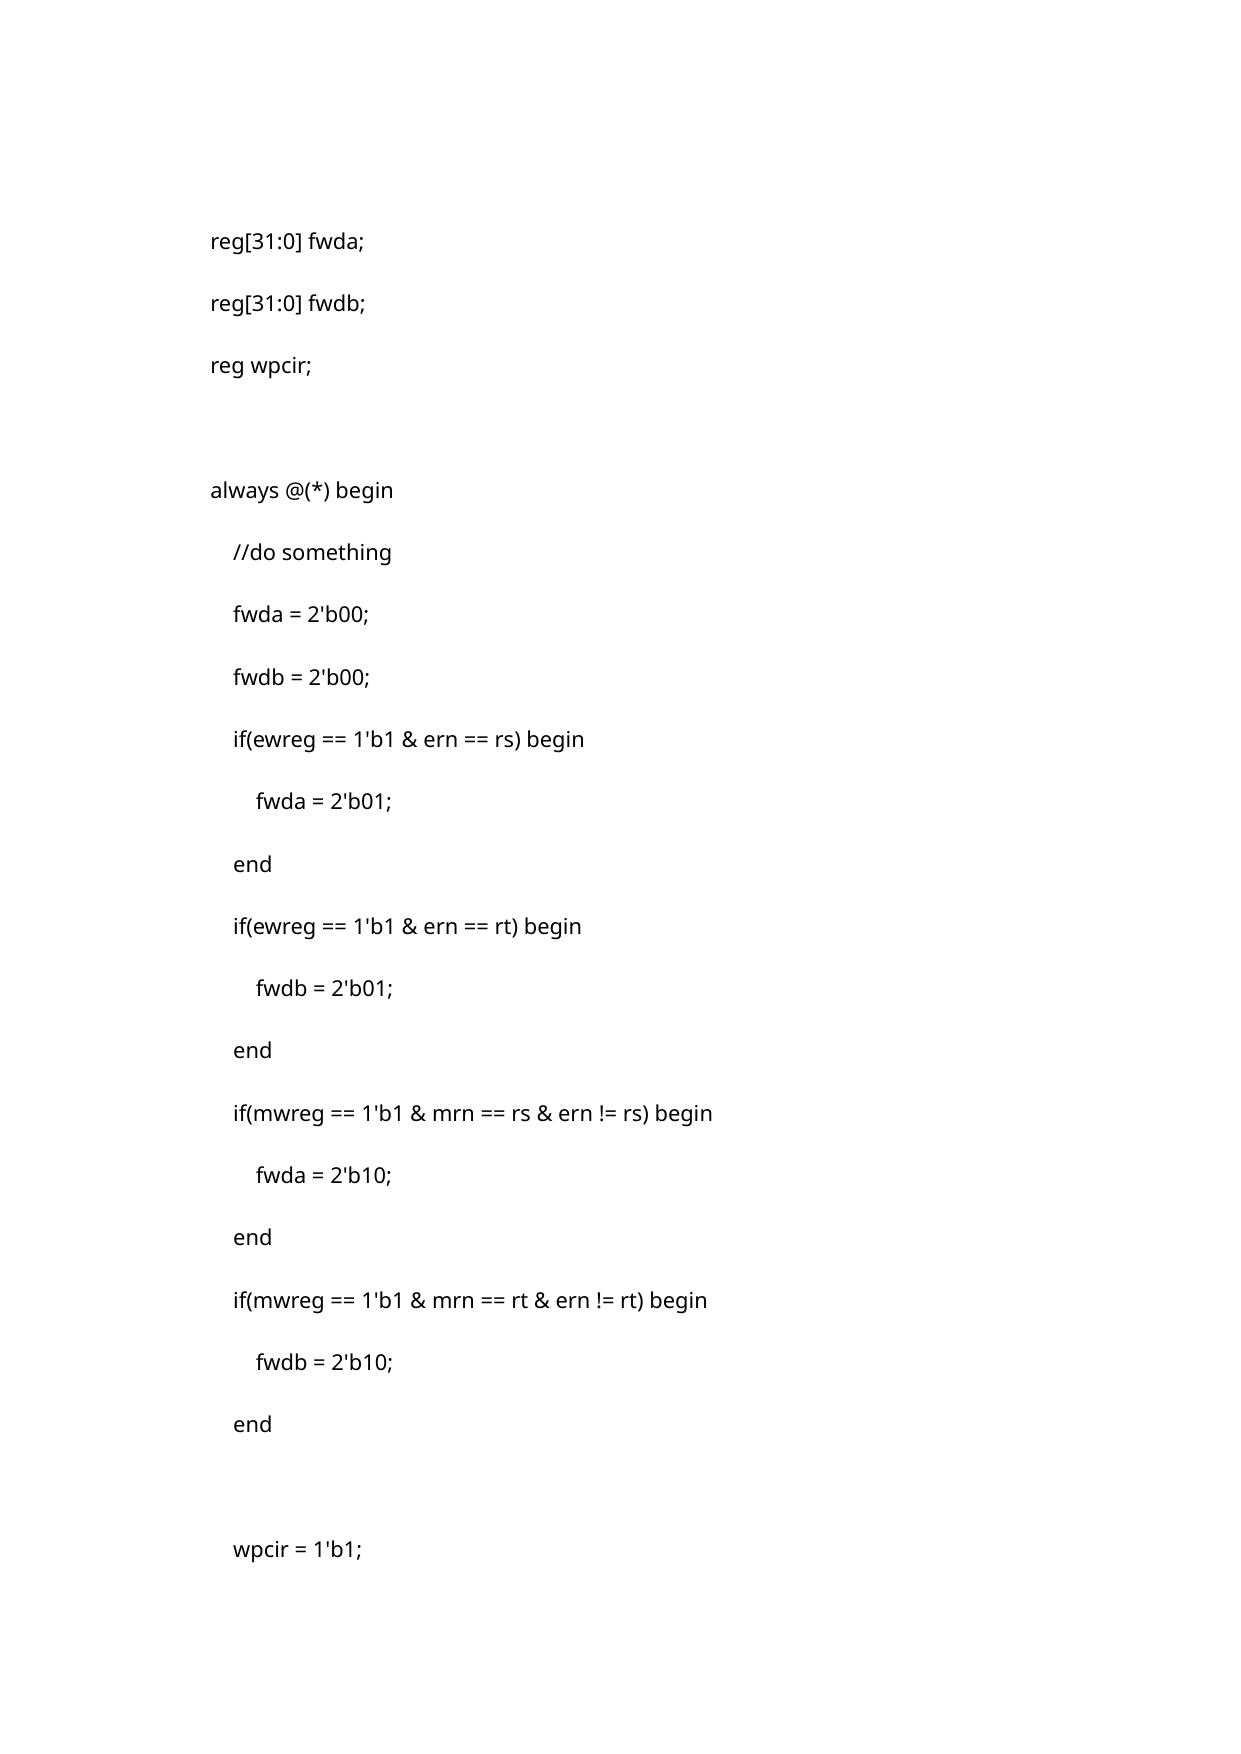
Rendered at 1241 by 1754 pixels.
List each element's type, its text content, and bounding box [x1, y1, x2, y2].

text fwda = 2'b10; [187, 1159, 1053, 1191]
text if(mwreg == 1'b1 & mrn == rs & ern != rs) begin [187, 1096, 1053, 1129]
text reg wpcir; [187, 349, 1053, 381]
text fwda = 2'b00; [187, 598, 1053, 631]
text if(mwreg == 1'b1 & mrn == rt & ern != rt) begin [187, 1283, 1053, 1316]
text if(ewreg == 1'b1 & ern == rs) begin [187, 723, 1053, 755]
text fwda = 2'b01; [187, 785, 1053, 817]
text always @(*) begin [187, 473, 1053, 506]
text end [187, 1408, 1053, 1440]
text //do something [187, 536, 1053, 568]
text end [187, 1034, 1053, 1067]
text fwdb = 2'b10; [187, 1346, 1053, 1378]
text end [187, 847, 1053, 880]
text reg[31:0] fwdb; [187, 287, 1053, 319]
text if(ewreg == 1'b1 & ern == rt) begin [187, 909, 1053, 942]
text fwdb = 2'b01; [187, 972, 1053, 1004]
text reg[31:0] fwda; [187, 224, 1053, 257]
text fwdb = 2'b00; [187, 660, 1053, 693]
text wpcir = 1'b1; [187, 1532, 1053, 1565]
text end [187, 1221, 1053, 1253]
